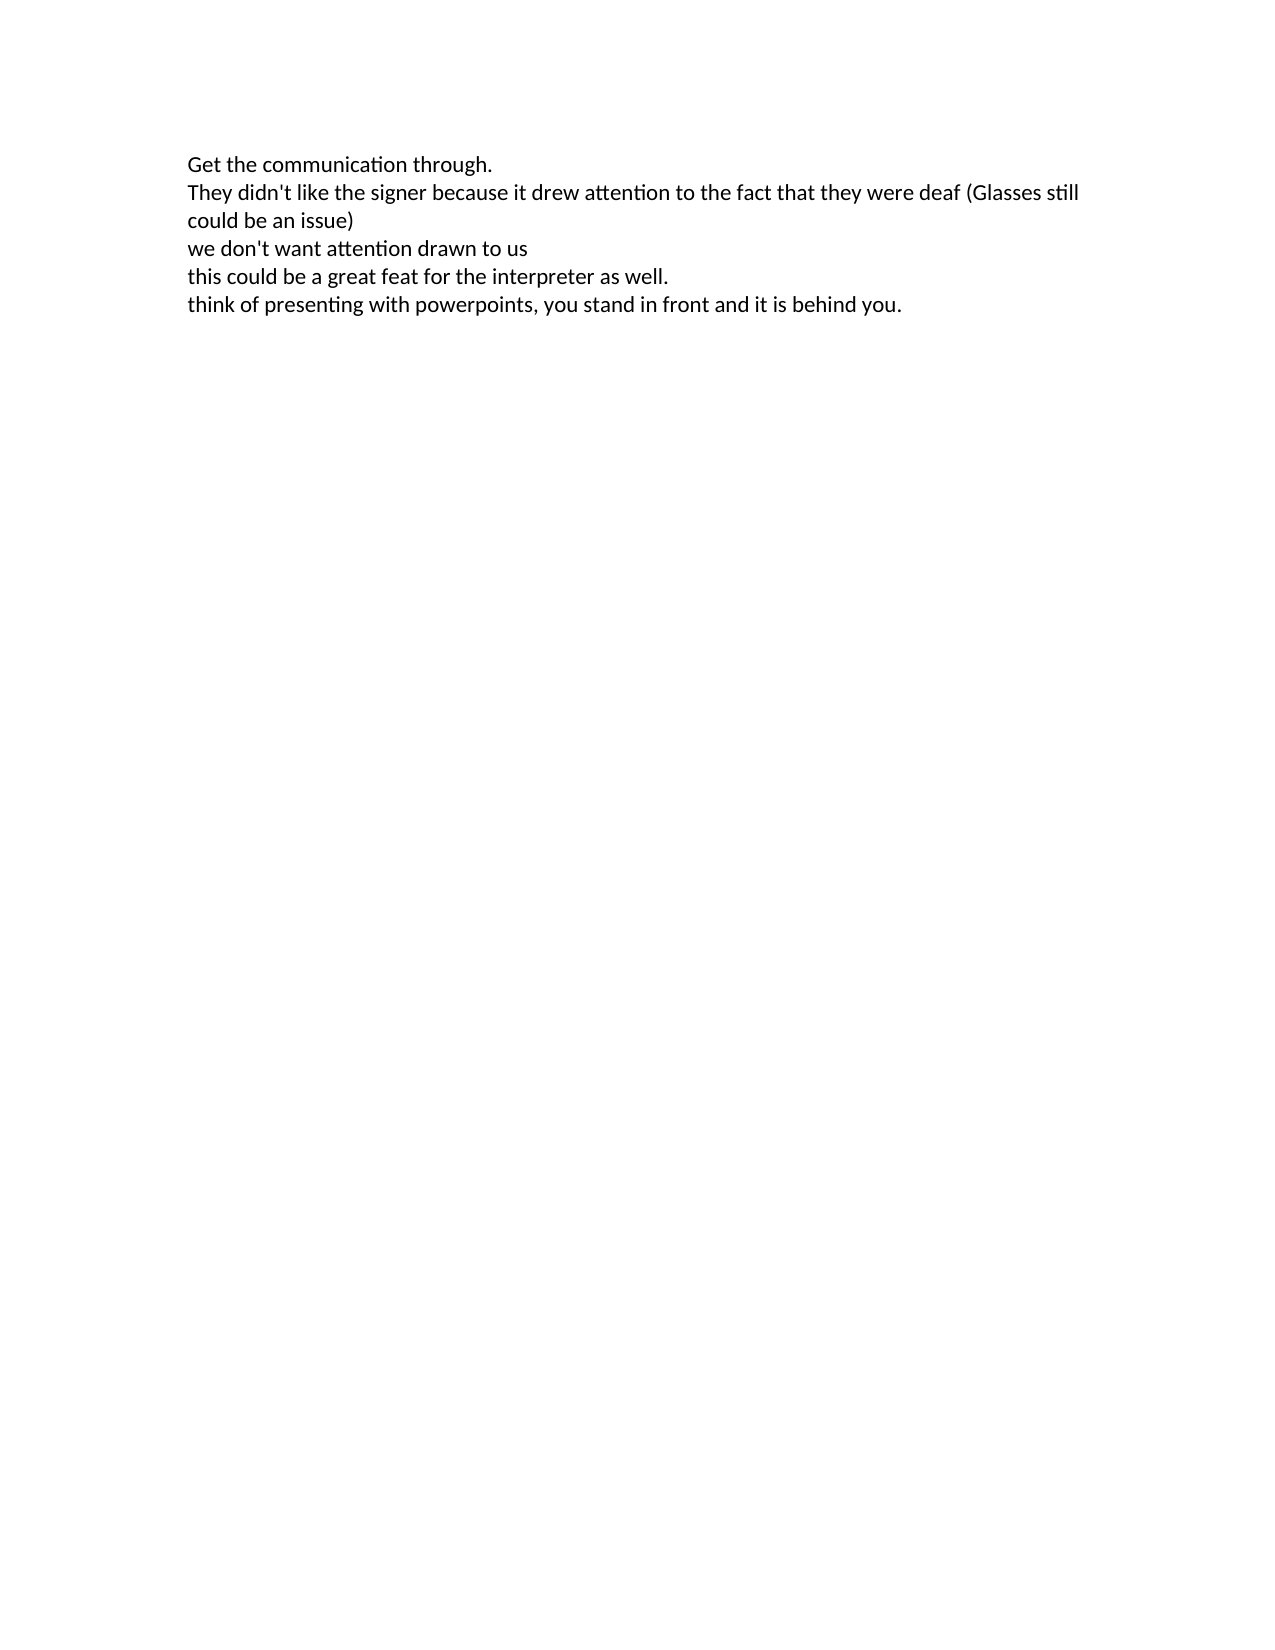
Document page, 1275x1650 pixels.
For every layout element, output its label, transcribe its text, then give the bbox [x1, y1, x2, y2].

text think of presenting with powerpoints, you stand in front and it is behind you. [187, 290, 1087, 318]
text Get the communication through. [187, 150, 1087, 178]
text this could be a great feat for the interpreter as well. [187, 262, 1087, 290]
text we don't want attention drawn to us [187, 234, 1087, 262]
text They didn't like the signer because it drew attention to the fact that they were deaf (Glasses still could be an issue) [187, 178, 1087, 234]
